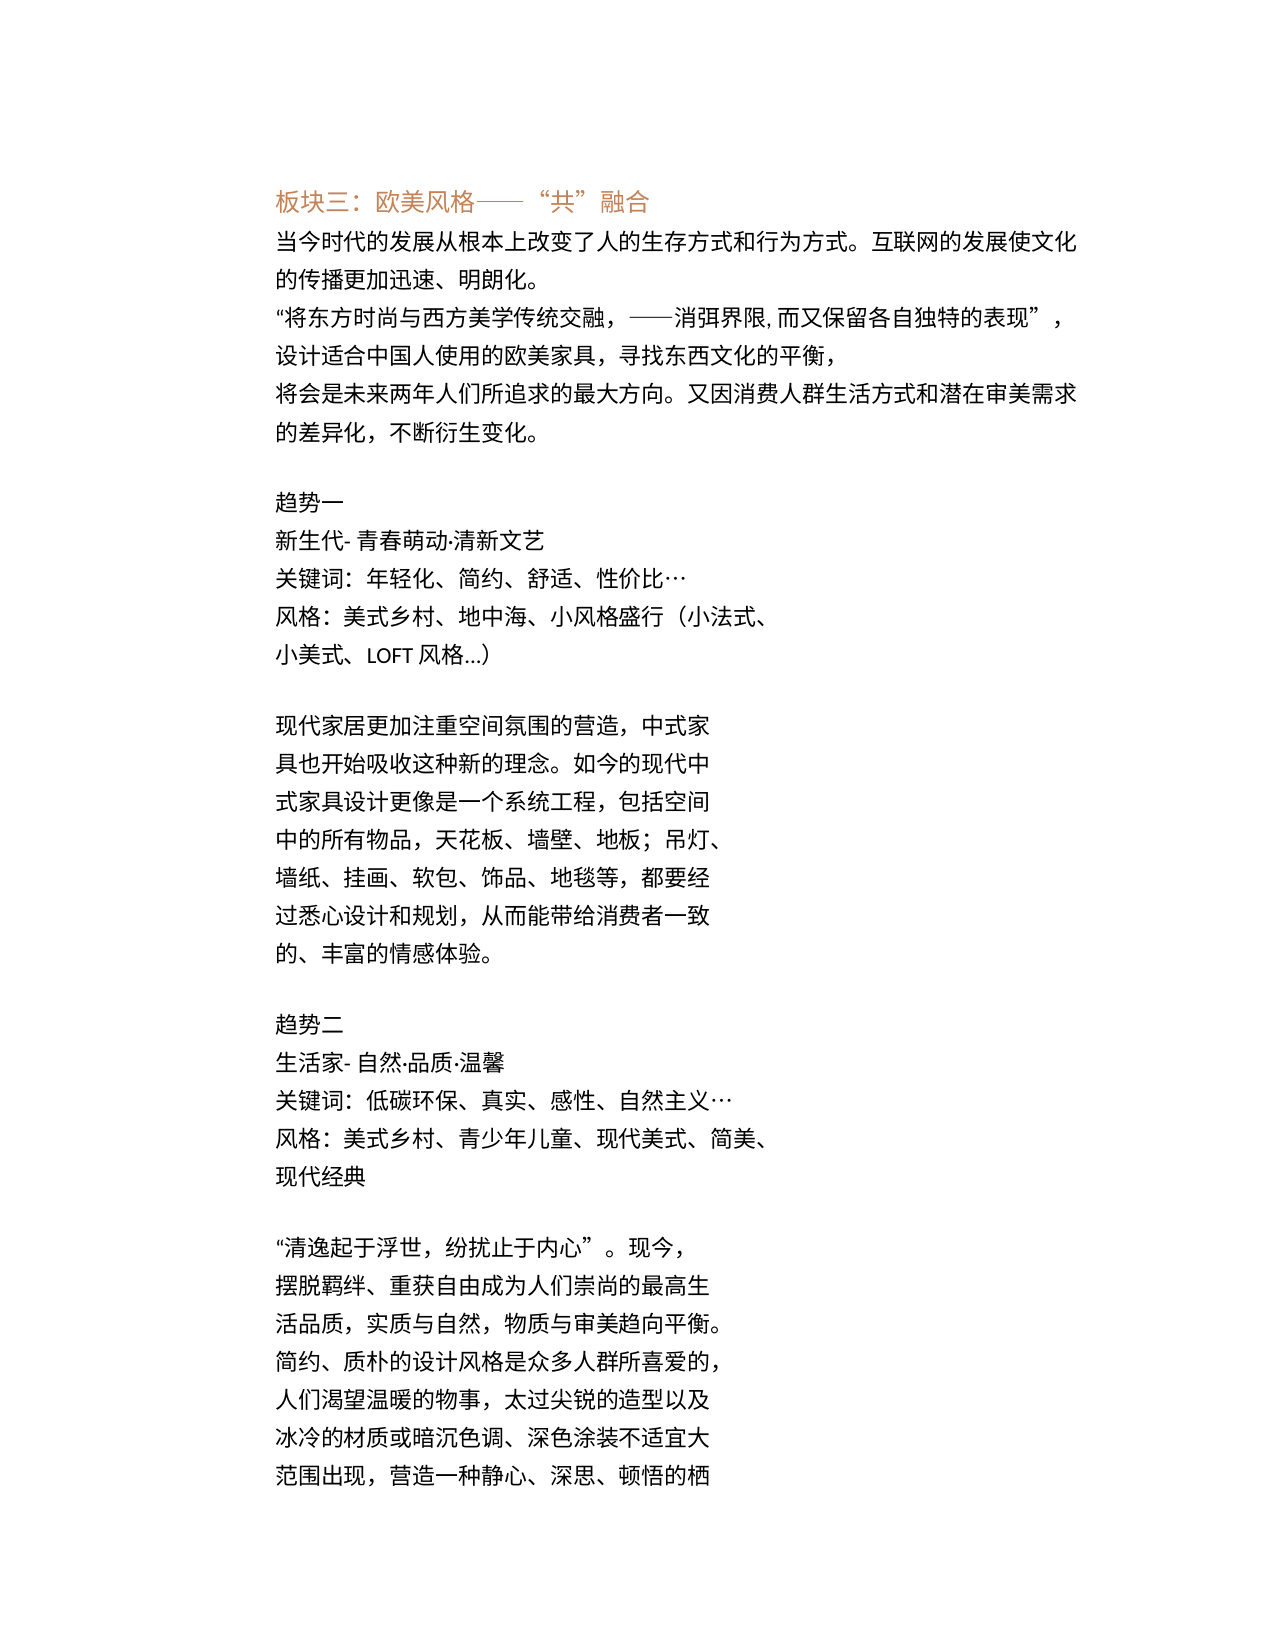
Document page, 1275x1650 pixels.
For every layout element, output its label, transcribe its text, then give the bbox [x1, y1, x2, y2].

list 当今时代的发展从根本上改变了人的生存方式和行为方式。互联网的发展使文化的传播更加迅速、明朗化。 [275, 224, 1087, 295]
list 冰冷的材质或暗沉色调、深色涂装不适宜大 [275, 1420, 1087, 1453]
list 新生代- 青春萌动·清新文艺 [275, 523, 1087, 556]
list 人们渴望温暖的物事，太过尖锐的造型以及 [275, 1382, 1087, 1415]
list 风格：美式乡村、青少年儿童、现代美式、简美、 [275, 1121, 1087, 1154]
list 趋势一 [275, 485, 1087, 518]
list 中的所有物品，天花板、墙壁、地板；吊灯、 [275, 822, 1087, 855]
list 摆脱羁绊、重获自由成为人们崇尚的最高生 [275, 1268, 1087, 1301]
list “将东方时尚与西方美学传统交融，——消弭界限, 而又保留各自独特的表现”，设计适合中国人使用的欧美家具，寻找东西文化的平衡， [275, 300, 1087, 371]
list 将会是未来两年人们所追求的最大方向。又因消费人群生活方式和潜在审美需求的差异化，不断衍生变化。 [275, 376, 1087, 448]
list 生活家- 自然·品质·温馨 [275, 1045, 1087, 1078]
list 范围出现，营造一种静心、深思、顿悟的栖 [275, 1458, 1087, 1491]
list 板块三：欧美风格——“共”融合 [275, 182, 1087, 218]
list 式家具设计更像是一个系统工程，包括空间 [275, 784, 1087, 817]
list 过悉心设计和规划，从而能带给消费者一致 [275, 898, 1087, 931]
list “清逸起于浮世，纷扰止于内心”。现今， [275, 1229, 1087, 1263]
list 墙纸、挂画、软包、饰品、地毯等，都要经 [275, 860, 1087, 893]
list 活品质，实质与自然，物质与审美趋向平衡。 [275, 1306, 1087, 1339]
list 的、丰富的情感体验。 [275, 936, 1087, 969]
list 现代经典 [275, 1159, 1087, 1192]
list 趋势二 [275, 1007, 1087, 1040]
list 具也开始吸收这种新的理念。如今的现代中 [275, 746, 1087, 779]
list 关键词：低碳环保、真实、感性、自然主义… [275, 1083, 1087, 1116]
list 简约、质朴的设计风格是众多人群所喜爱的， [275, 1344, 1087, 1377]
list 小美式、LOFT 风格...） [275, 637, 1087, 671]
list 关键词：年轻化、简约、舒适、性价比… [275, 561, 1087, 594]
list 风格：美式乡村、地中海、小风格盛行（小法式、 [275, 599, 1087, 632]
list 现代家居更加注重空间氛围的营造，中式家 [275, 708, 1087, 741]
